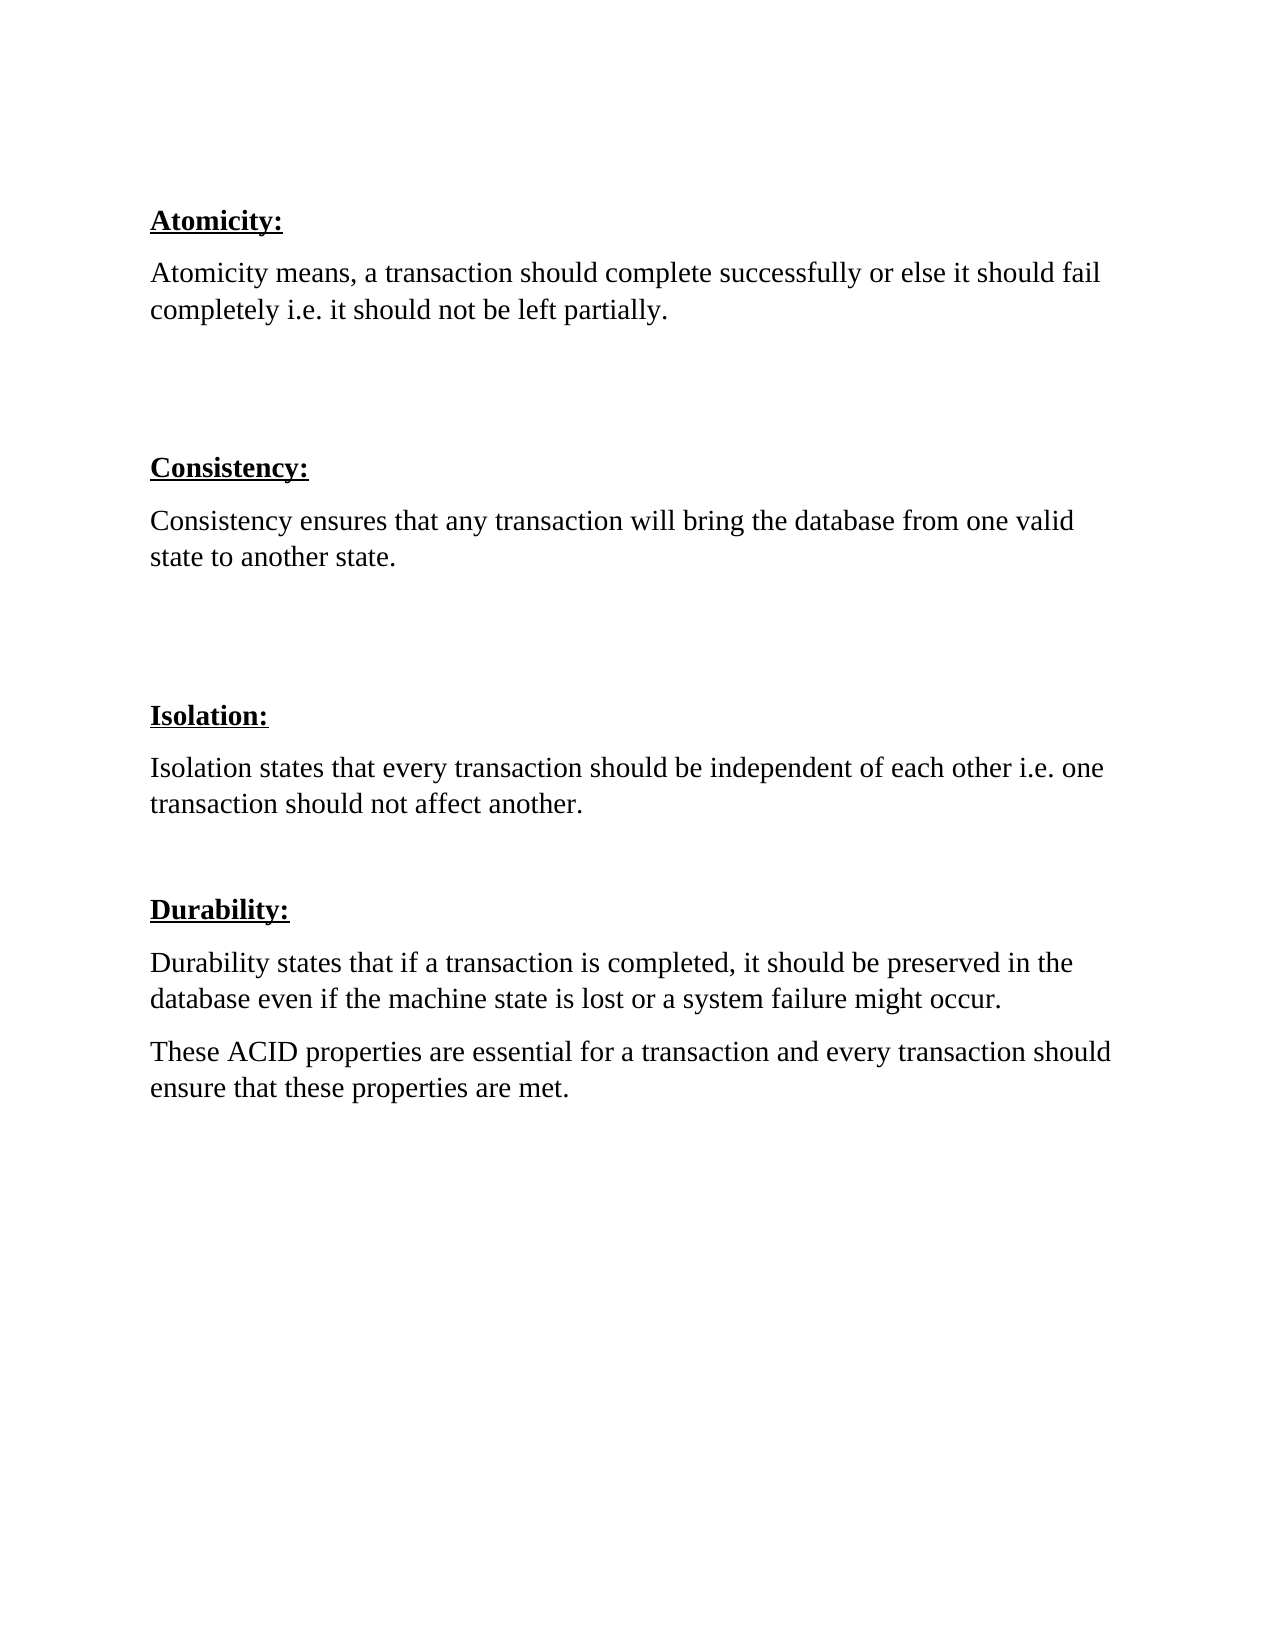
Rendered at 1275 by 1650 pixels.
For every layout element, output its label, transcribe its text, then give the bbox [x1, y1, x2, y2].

text Isolation: [150, 698, 1125, 731]
text Durability: [150, 892, 1125, 926]
text Consistency: [150, 450, 1125, 484]
text Isolation states that every transaction should be independent of each other i.e. one transaction should not affect another. [150, 750, 1125, 820]
text Atomicity means, a transaction should complete successfully or else it should fail completely i.e. it should not be left partially. [150, 256, 1125, 325]
text Consistency ensures that any transaction will bring the database from one valid state to another state. [150, 503, 1125, 573]
text Durability states that if a transaction is completed, it should be preserved in the database even if the machine state is lost or a system failure might occur. [150, 945, 1125, 1015]
text These ACID properties are essential for a transaction and every transaction should ensure that these properties are met. [150, 1034, 1125, 1104]
text Atomicity: [150, 203, 1125, 236]
